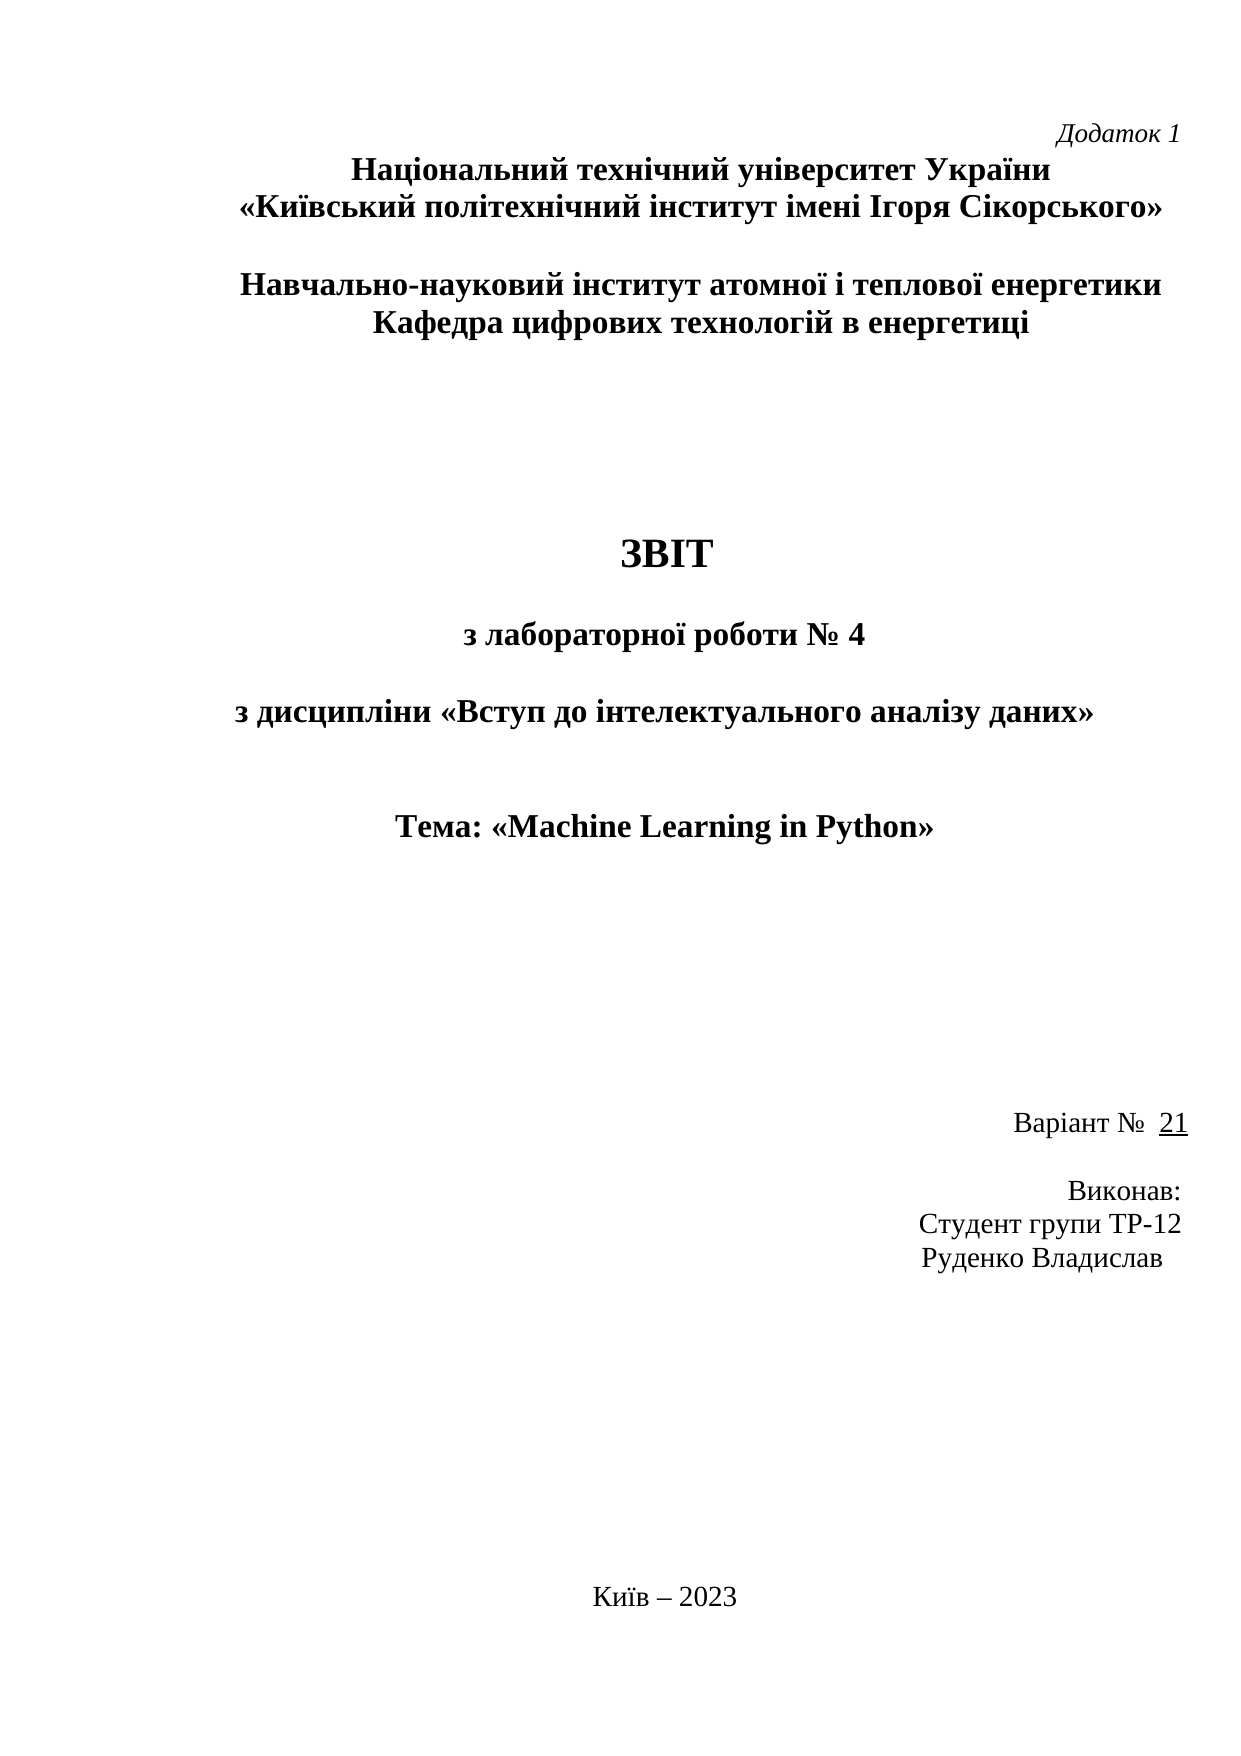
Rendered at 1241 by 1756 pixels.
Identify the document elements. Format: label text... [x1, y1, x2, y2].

text Варіант № 21 [135, 1105, 1188, 1139]
text з дисципліни «Вступ до інтелектуального аналізу даних» [146, 691, 1183, 729]
text ЗВІТ [150, 528, 1183, 576]
subtitle «Київський політехнічний інститут імені Ігоря Сікорського» [218, 187, 1183, 226]
subtitle Тема: «Machine Learning in Python» [189, 806, 1140, 844]
subtitle з лабораторної роботи № 4 [145, 614, 1183, 653]
text Київ – 2023 [189, 1579, 1140, 1612]
subtitle Національний технічний університет України [351, 149, 1051, 187]
text Навчально-науковий інститут атомної і теплової енергетики Кафедра цифрових технологій в енергетиці [218, 264, 1183, 341]
text Виконав: Студент групи ТР-12 [918, 1173, 1181, 1240]
text Руденко Владислав [783, 1240, 1188, 1273]
text Додаток 1 [1057, 117, 1198, 148]
